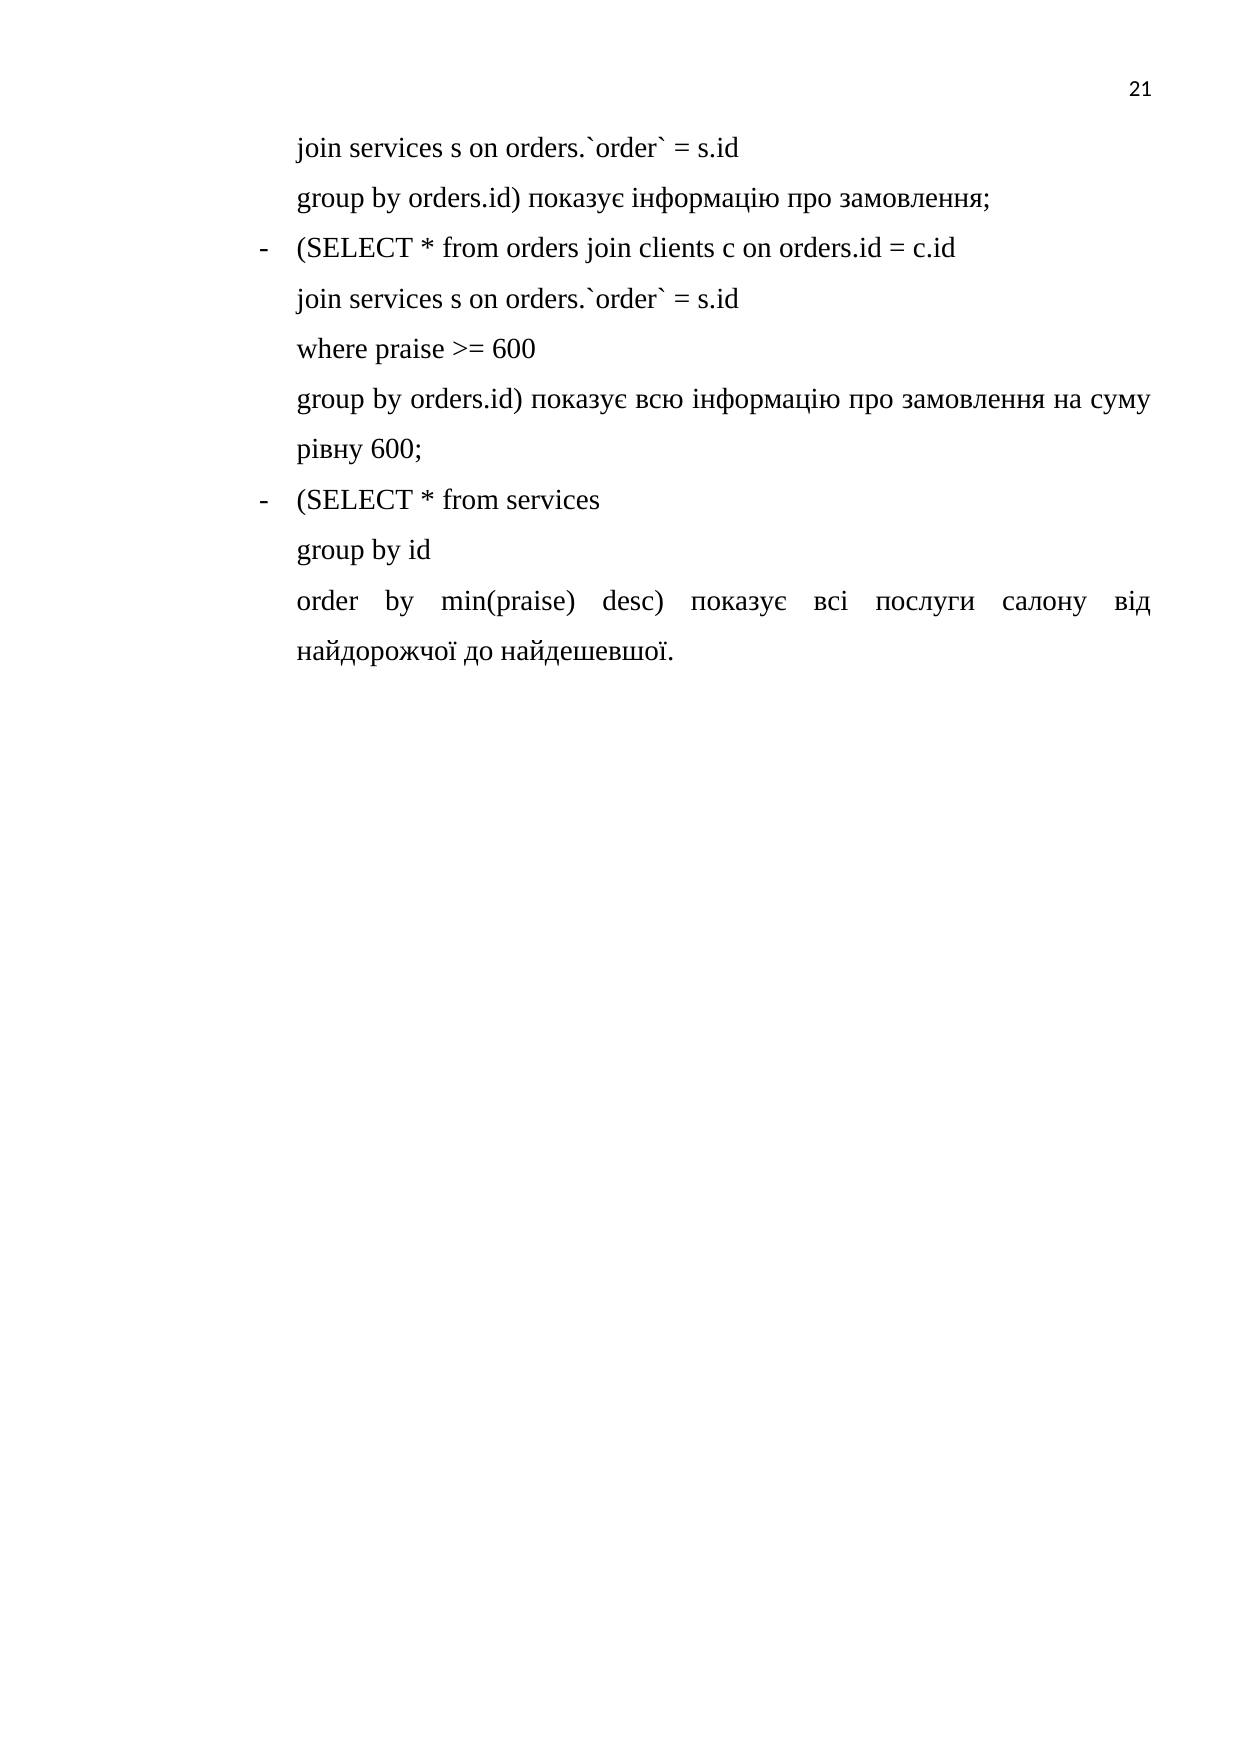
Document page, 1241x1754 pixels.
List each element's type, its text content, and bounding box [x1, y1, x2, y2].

list order by min(praise) desc) показує всі послуги салону від найдорожчої до найдешевшої. [296, 583, 1152, 666]
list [259, 230, 1152, 264]
list group by id [296, 532, 1152, 566]
list group by orders.id) показує всю інформацію про замовлення на суму рівну 600; [296, 381, 1152, 465]
list where praise >= 600 [296, 331, 1152, 364]
list join services s on orders.`order` = s.id [296, 281, 1152, 314]
list (SELECT * from services [259, 482, 1152, 516]
list group by orders.id) показує інформацію про замовлення; [296, 180, 1152, 214]
list join services s on orders.`order` = s.id [296, 130, 1152, 163]
